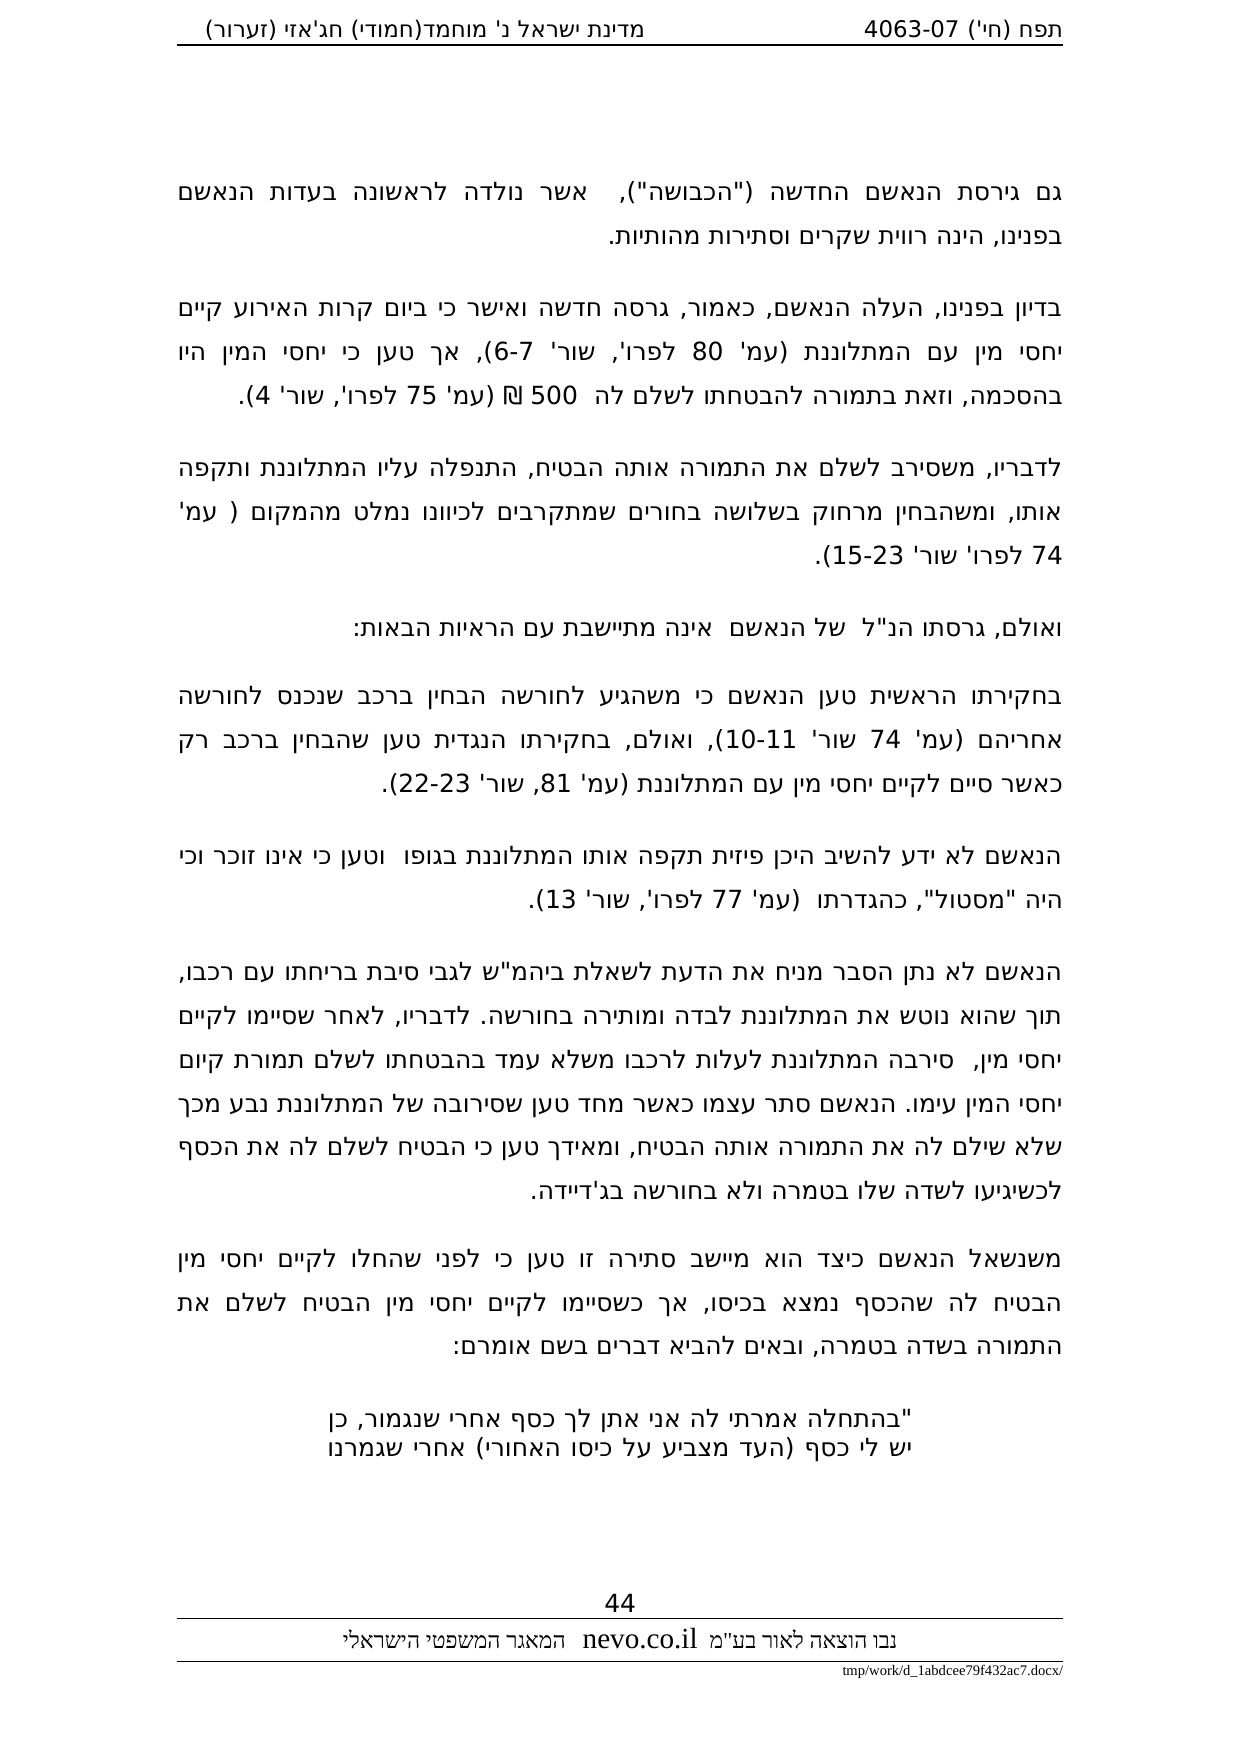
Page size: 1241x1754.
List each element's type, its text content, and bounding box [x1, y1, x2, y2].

text משנשאל הנאשם כיצד הוא מיישב סתירה זו טען כי לפני שהחלו לקיים יחסי מין הבטיח לה שהכסף נמצא בכיסו, אך כשסיימו לקיים יחסי מין הבטיח לשלם את התמורה בשדה בטמרה, ובאים להביא דברים בשם אומרם: [177, 1244, 1063, 1361]
text לדבריו, משסירב לשלם את התמורה אותה הבטיח, התנפלה עליו המתלוננת ותקפה אותו, ומשהבחין מרחוק בשלושה בחורים שמתקרבים לכיוונו נמלט מהמקום ( עמ' 74 לפרו' שור' 15-23). [177, 453, 1063, 570]
text ואולם, גרסתו הנ"ל של הנאשם אינה מתיישבת עם הראיות הבאות: [177, 613, 1063, 643]
text הנאשם לא ידע להשיב היכן פיזית תקפה אותו המתלוננת בגופו וטען כי אינו זוכר וכי היה "מסטול", כהגדרתו (עמ' 77 לפרו', שור' 13). [177, 841, 1063, 914]
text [327, 1404, 913, 1462]
text בחקירתו הראשית טען הנאשם כי משהגיע לחורשה הבחין ברכב שנכנס לחורשה אחריהם (עמ' 74 שור' 10-11), ואולם, בחקירתו הנגדית טען שהבחין ברכב רק כאשר סיים לקיים יחסי מין עם המתלוננת (עמ' 81, שור' 22-23). [177, 681, 1063, 798]
text בדיון בפנינו, העלה הנאשם, כאמור, גרסה חדשה ואישר כי ביום קרות האירוע קיים יחסי מין עם המתלוננת (עמ' 80 לפרו', שור' 6-7), אך טען כי יחסי המין היו בהסכמה, וזאת בתמורה להבטחתו לשלם לה 500 ₪ (עמ' 75 לפרו', שור' 4). [177, 293, 1063, 410]
text הנאשם לא נתן הסבר מניח את הדעת לשאלת ביהמ"ש לגבי סיבת בריחתו עם רכבו, תוך שהוא נוטש את המתלוננת לבדה ומותירה בחורשה. לדבריו, לאחר שסיימו לקיים יחסי מין, סירבה המתלוננת לעלות לרכבו משלא עמד בהבטחתו לשלם תמורת קיום יחסי המין עימו. הנאשם סתר עצמו כאשר מחד טען שסירובה של המתלוננת נבע מכך שלא שילם לה את התמורה אותה הבטיח, ומאידך טען כי הבטיח לשלם לה את הכסף לכשיגיעו לשדה שלו בטמרה ולא בחורשה בג'דיידה. [177, 957, 1063, 1205]
text גם גירסת הנאשם החדשה ("הכבושה"), אשר נולדה לראשונה בעדות הנאשם בפנינו, הינה רווית שקרים וסתירות מהותיות. [177, 177, 1063, 250]
